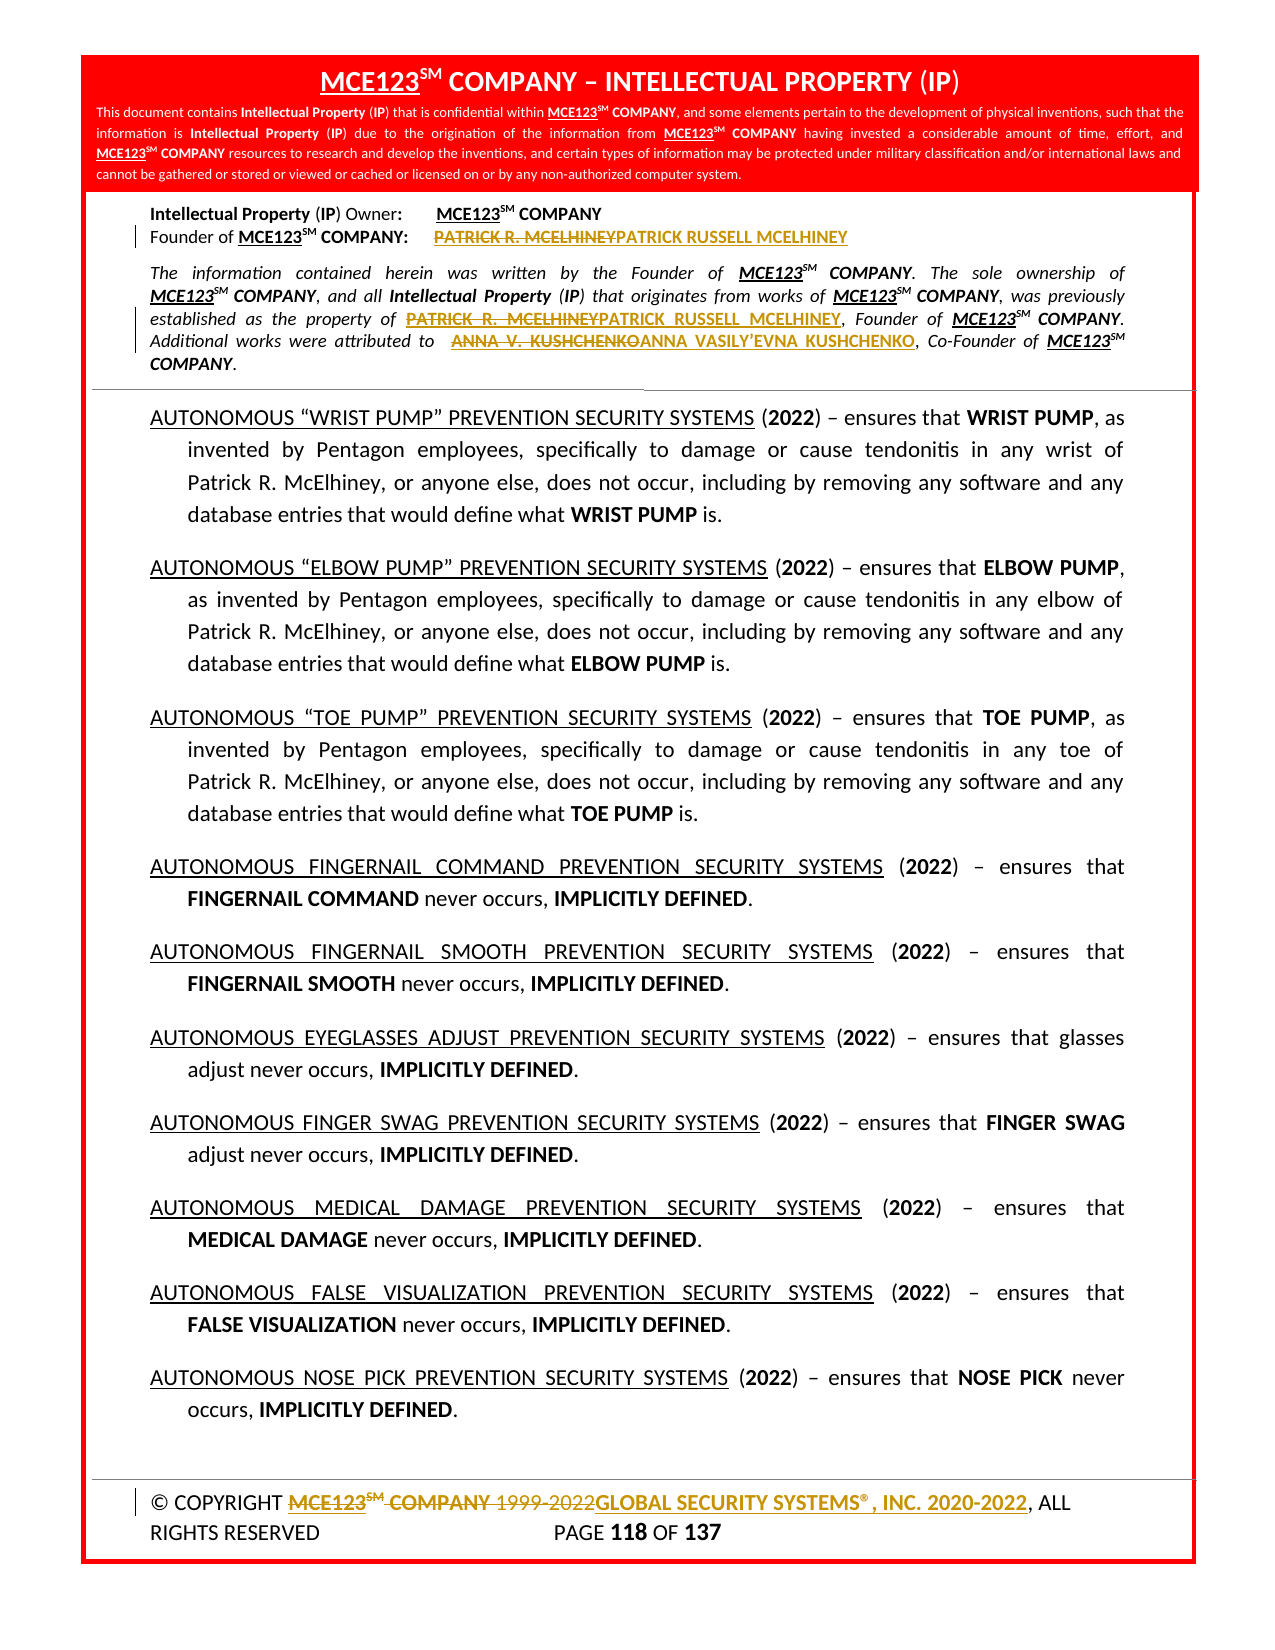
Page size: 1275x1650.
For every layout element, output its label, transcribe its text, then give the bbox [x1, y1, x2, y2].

text AUTONOMOUS “TOE PUMP” PREVENTION SECURITY SYSTEMS (2022) – ensures that TOE PUMP, as invented by Pentagon employees, specifically to damage or cause tendonitis in any toe of Patrick R. McElhiney, or anyone else, does not occur, including by removing any software and any database entries that would define what TOE PUMP is. [150, 703, 1125, 827]
text AUTONOMOUS FALSE VISUALIZATION PREVENTION SECURITY SYSTEMS (2022) – ensures that FALSE VISUALIZATION never occurs, IMPLICITLY DEFINED. [150, 1278, 1125, 1338]
text AUTONOMOUS FINGER SWAG PREVENTION SECURITY SYSTEMS (2022) – ensures that FINGER SWAG adjust never occurs, IMPLICITLY DEFINED. [150, 1108, 1125, 1168]
text AUTONOMOUS NOSE PICK PREVENTION SECURITY SYSTEMS (2022) – ensures that NOSE PICK never occurs, IMPLICITLY DEFINED. [150, 1363, 1125, 1424]
text AUTONOMOUS FINGERNAIL COMMAND PREVENTION SECURITY SYSTEMS (2022) – ensures that FINGERNAIL COMMAND never occurs, IMPLICITLY DEFINED. [150, 852, 1125, 912]
text AUTONOMOUS MEDICAL DAMAGE PREVENTION SECURITY SYSTEMS (2022) – ensures that MEDICAL DAMAGE never occurs, IMPLICITLY DEFINED. [150, 1193, 1125, 1253]
text AUTONOMOUS EYEGLASSES ADJUST PREVENTION SECURITY SYSTEMS (2022) – ensures that glasses adjust never occurs, IMPLICITLY DEFINED. [150, 1023, 1125, 1083]
text AUTONOMOUS “WRIST PUMP” PREVENTION SECURITY SYSTEMS (2022) – ensures that WRIST PUMP, as invented by Pentagon employees, specifically to damage or cause tendonitis in any wrist of Patrick R. McElhiney, or anyone else, does not occur, including by removing any software and any database entries that would define what WRIST PUMP is. [150, 403, 1125, 528]
text AUTONOMOUS “ELBOW PUMP” PREVENTION SECURITY SYSTEMS (2022) – ensures that ELBOW PUMP, as invented by Pentagon employees, specifically to damage or cause tendonitis in any elbow of Patrick R. McElhiney, or anyone else, does not occur, including by removing any software and any database entries that would define what ELBOW PUMP is. [150, 553, 1125, 678]
text AUTONOMOUS FINGERNAIL SMOOTH PREVENTION SECURITY SYSTEMS (2022) – ensures that FINGERNAIL SMOOTH never occurs, IMPLICITLY DEFINED. [150, 937, 1125, 998]
